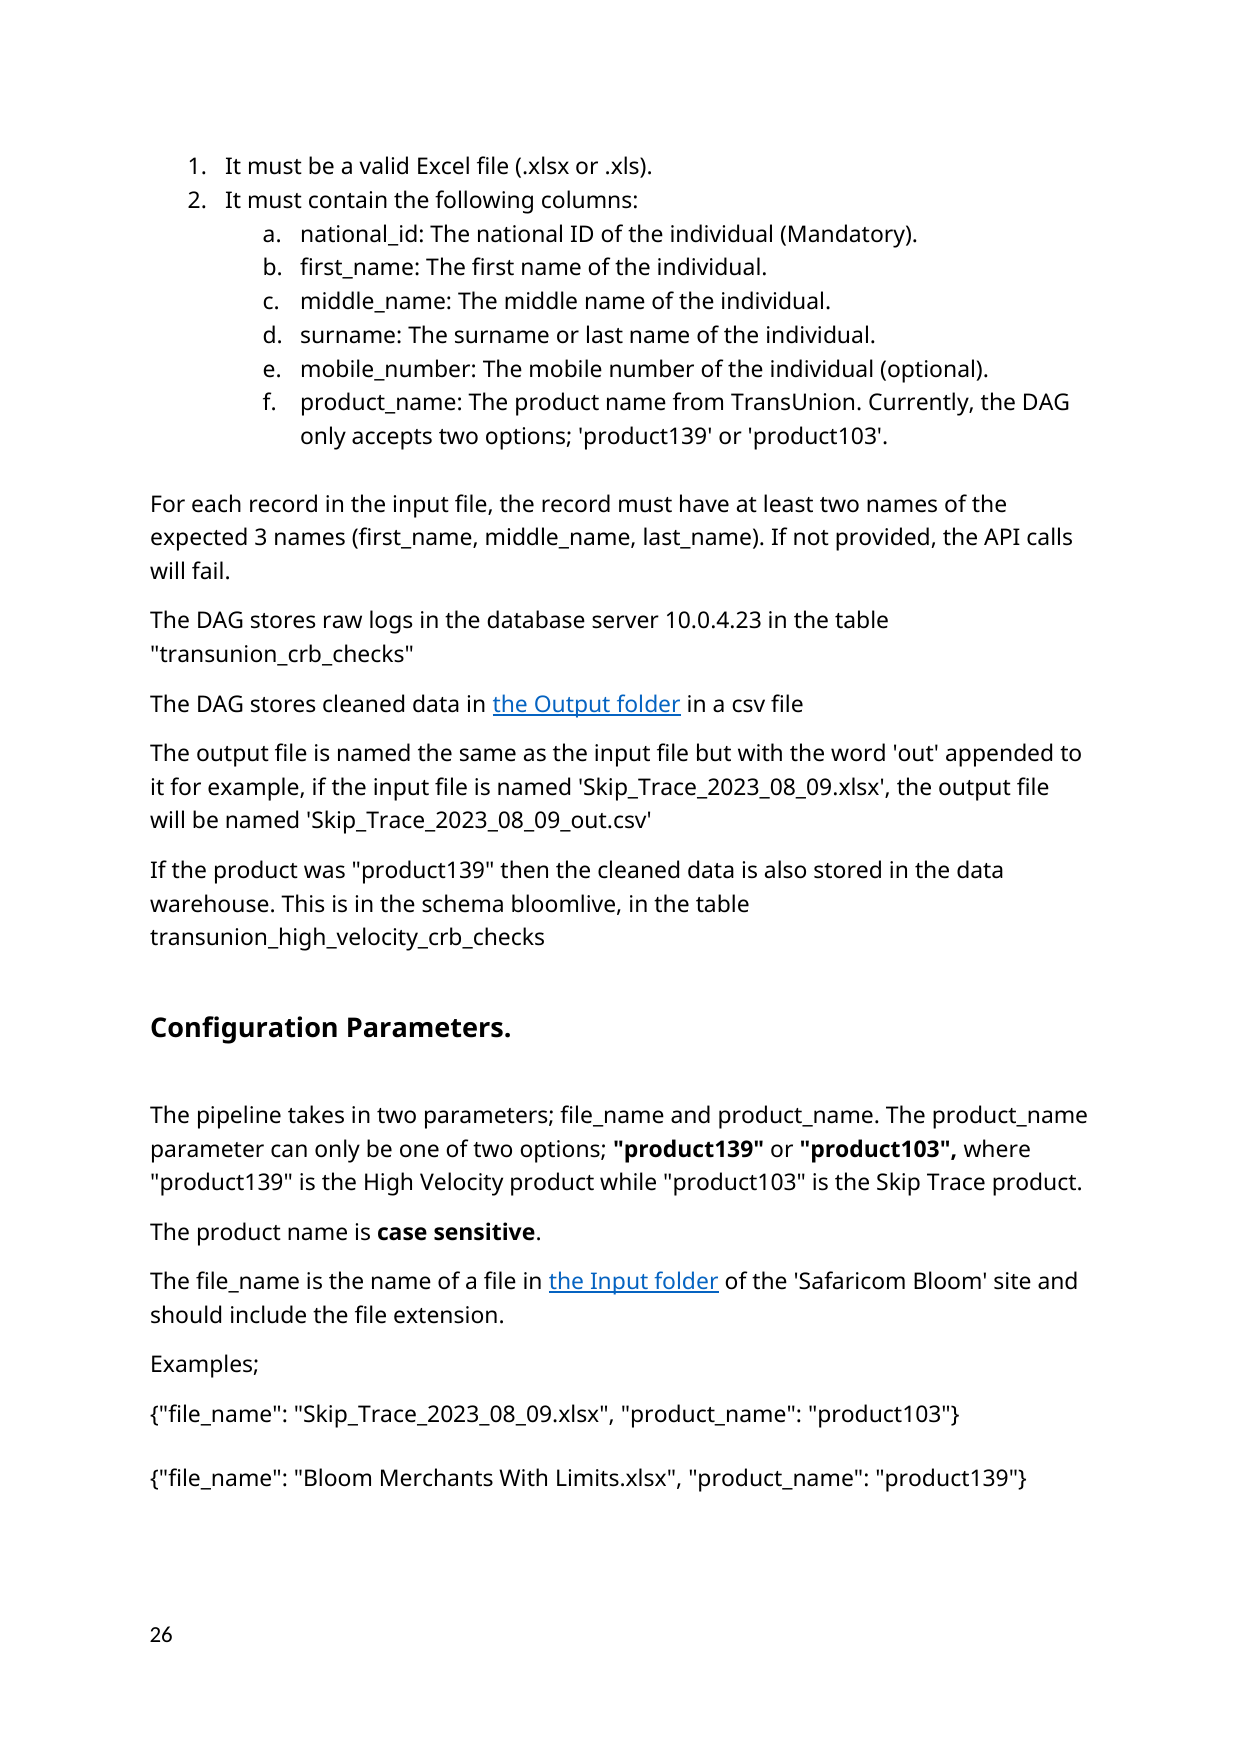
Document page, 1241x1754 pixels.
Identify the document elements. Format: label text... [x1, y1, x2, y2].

list surname: The surname or last name of the individual. [262, 319, 1090, 350]
text If the product was "product139" then the cleaned data is also stored in the data warehouse. This is in the schema bloomlive, in the table transunion_high_velocity_crb_checks [150, 854, 1090, 952]
text The DAG stores cleaned data in the Output folder in a csv file [150, 687, 1090, 719]
list product_name: The product name from TransUnion. Currently, the DAG only accepts two options; 'product139' or 'product103'. [262, 386, 1090, 451]
list It must contain the following columns: [187, 184, 1090, 215]
text Examples; [150, 1348, 1090, 1379]
text The pipeline takes in two parameters; file_name and product_name. The product_name parameter can only be one of two options; "product139" or "product103", where "product139" is the High Velocity product while "product103" is the Skip Trace product. [150, 1099, 1090, 1197]
text {"file_name": "Skip_Trace_2023_08_09.xlsx", "product_name": "product103"} {"file_name": "Bloom Merchants With Limits.xlsx", "product_name": "product139"} [150, 1397, 1090, 1493]
list It must be a valid Excel file (.xlsx or .xls). [187, 150, 1090, 181]
text The file_name is the name of a file in the Input folder of the 'Safaricom Bloom' site and should include the file extension. [150, 1265, 1090, 1330]
subtitle Configuration Parameters. [150, 1008, 1090, 1045]
list middle_name: The middle name of the individual. [262, 285, 1090, 316]
list national_id: The national ID of the individual (Mandatory). [262, 217, 1090, 249]
text For each record in the input file, the record must have at least two names of the expected 3 names (first_name, middle_name, last_name). If not provided, the API calls will fail. [150, 487, 1090, 586]
text The DAG stores raw logs in the database server 10.0.4.23 in the table "transunion_crb_checks" [150, 604, 1090, 669]
list first_name: The first name of the individual. [262, 251, 1090, 282]
text The output file is named the same as the input file but with the word 'out' appended to it for example, if the input file is named 'Skip_Trace_2023_08_09.xlsx', the output file will be named 'Skip_Trace_2023_08_09_out.csv' [150, 737, 1090, 836]
list mobile_number: The mobile number of the individual (optional). [262, 352, 1090, 384]
text The product name is case sensitive. [150, 1216, 1090, 1247]
